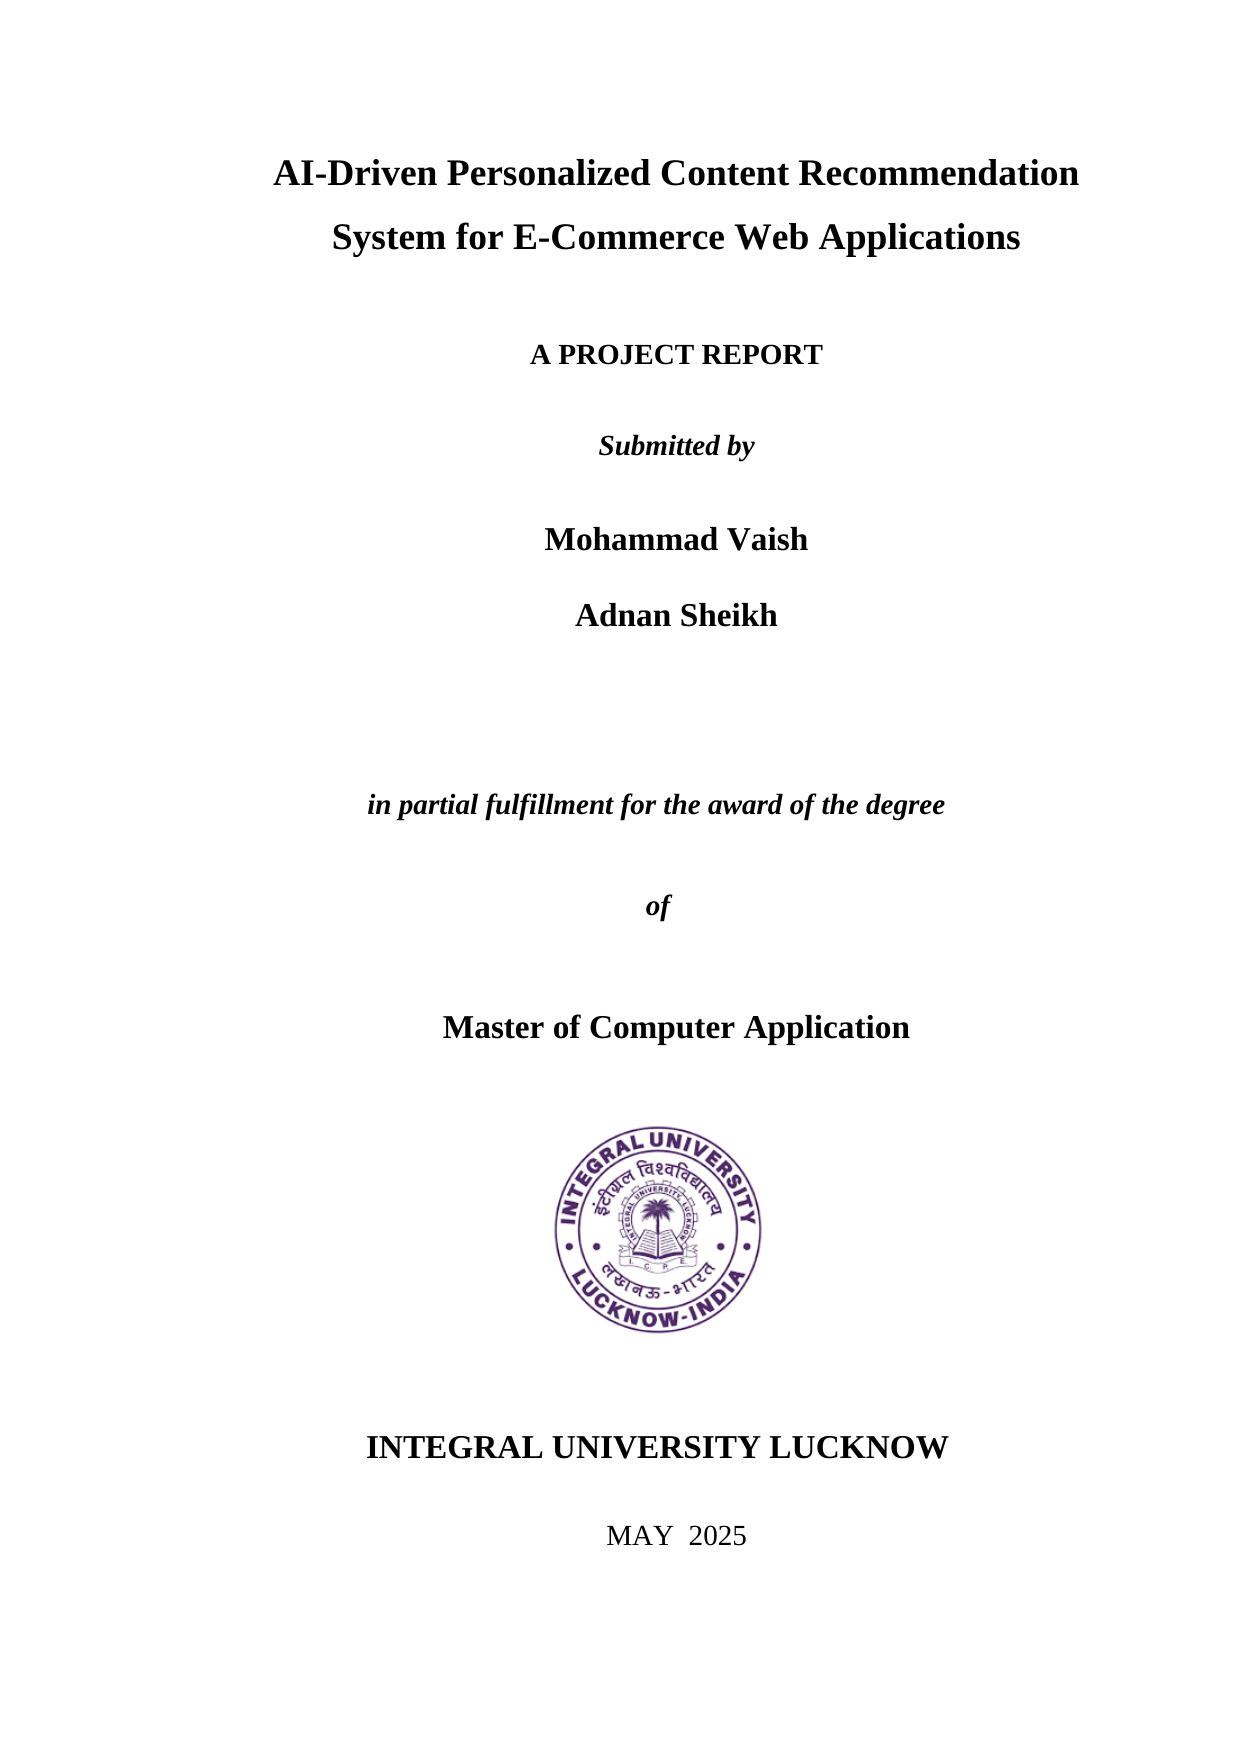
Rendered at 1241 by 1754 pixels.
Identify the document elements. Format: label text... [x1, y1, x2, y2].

subtitle AI-Driven Personalized Content Recommendation System for E-Commerce Web Applications [262, 150, 1090, 258]
subtitle A PROJECT REPORT [262, 337, 1090, 370]
picture [531, 1103, 784, 1356]
text MAY 2025 [262, 1518, 1090, 1552]
text of [225, 888, 1090, 921]
subtitle INTEGRAL UNIVERSITY [225, 1427, 1090, 1465]
subtitle Mohammad Vaish Adnan Sheikh [262, 519, 1090, 634]
text in partial fulfillment for the award of the degree [225, 787, 1090, 821]
subtitle Submitted by [262, 428, 1090, 461]
subtitle Master of Computer Application [262, 1008, 1090, 1046]
